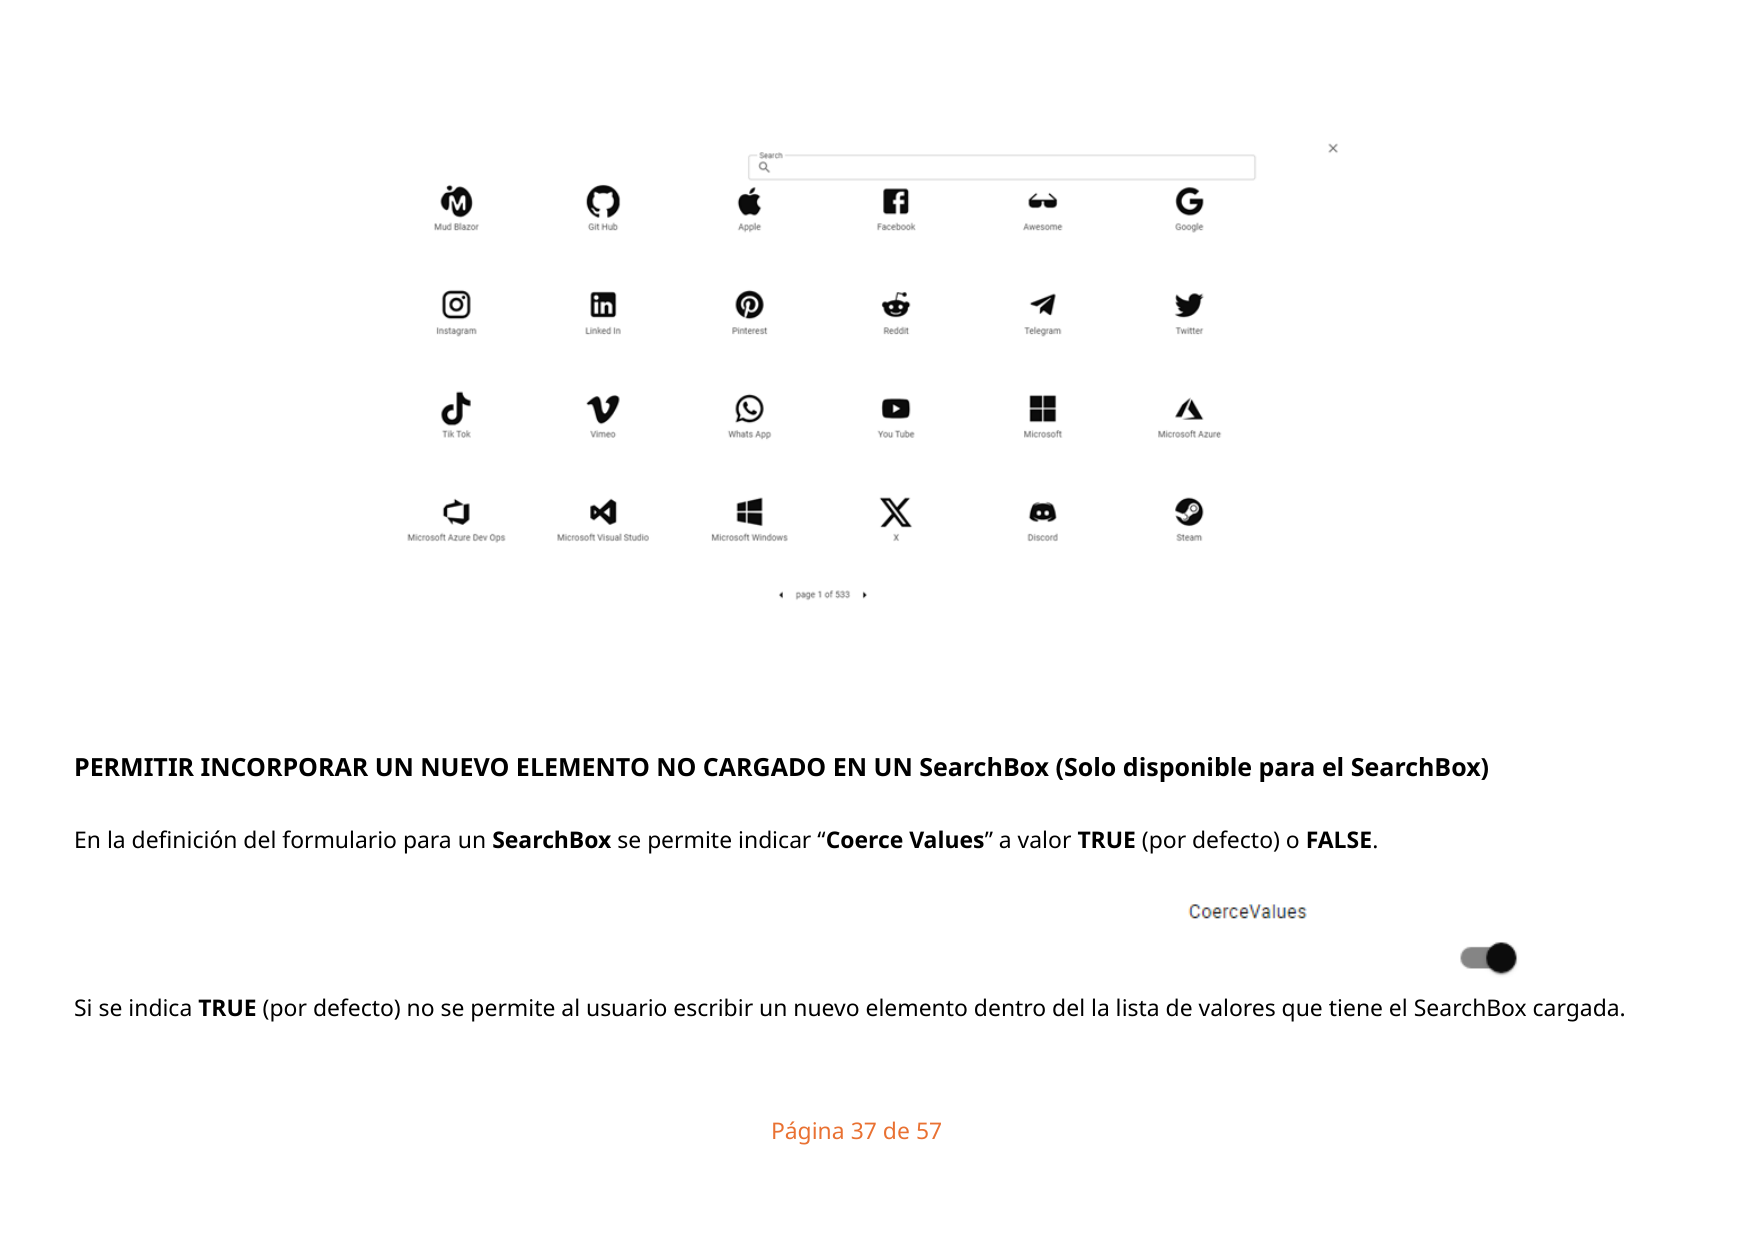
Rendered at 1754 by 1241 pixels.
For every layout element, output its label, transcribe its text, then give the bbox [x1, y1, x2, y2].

text En la definición del formulario para un SearchBox se permite indicar “Coerce Values” a valor TRUE (por defecto) o FALSE. [74, 824, 1698, 855]
text PERMITIR INCORPORAR UN NUEVO ELEMENTO NO CARGADO EN UN SearchBox (Solo disponible para el SearchBox) [74, 750, 1698, 784]
picture [295, 132, 1351, 613]
text Si se indica TRUE (por defecto) no se permite al usuario escribir un nuevo elemento dentro del la lista de valores que tiene el SearchBox cargada. [74, 992, 1698, 1023]
